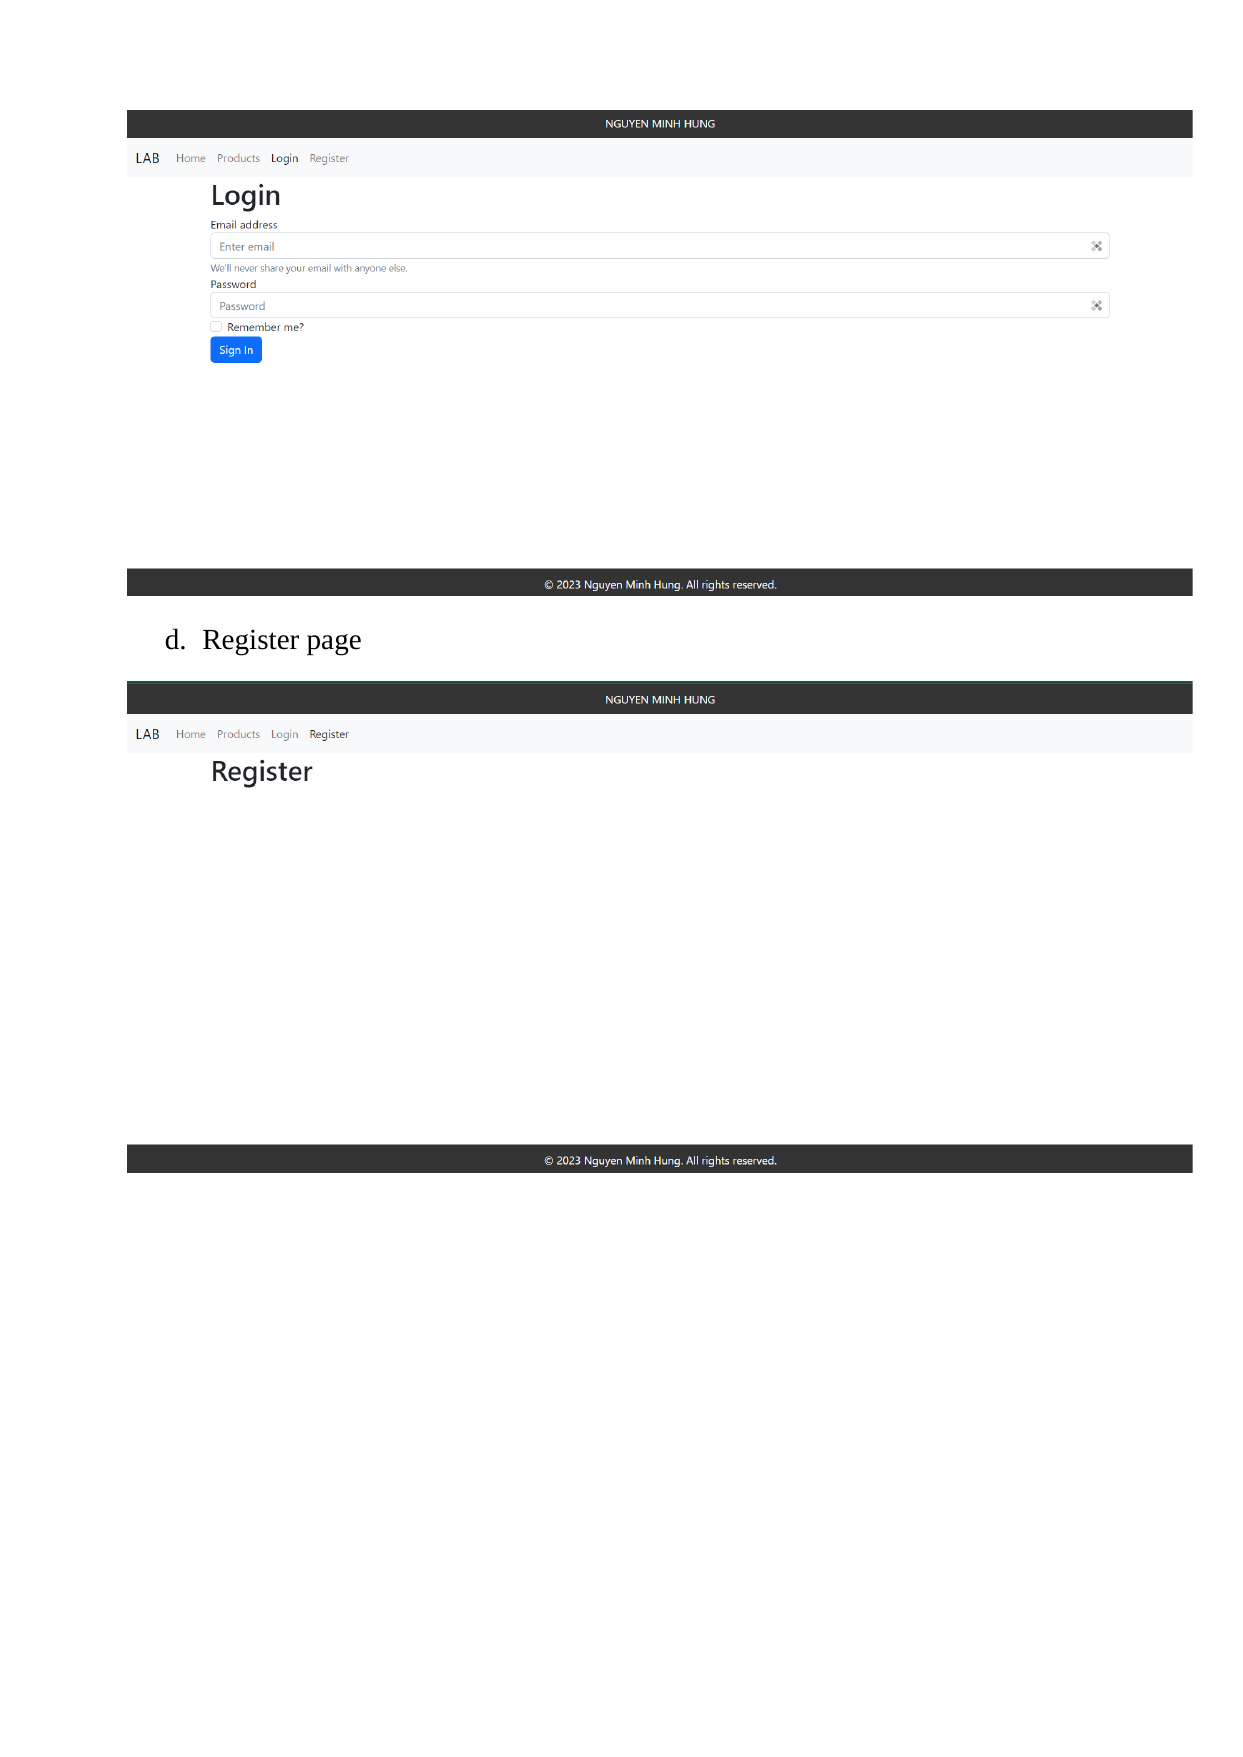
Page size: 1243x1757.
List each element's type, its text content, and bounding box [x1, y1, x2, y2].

picture [127, 110, 1193, 596]
list Register page [164, 622, 1193, 655]
picture [127, 681, 1193, 1173]
